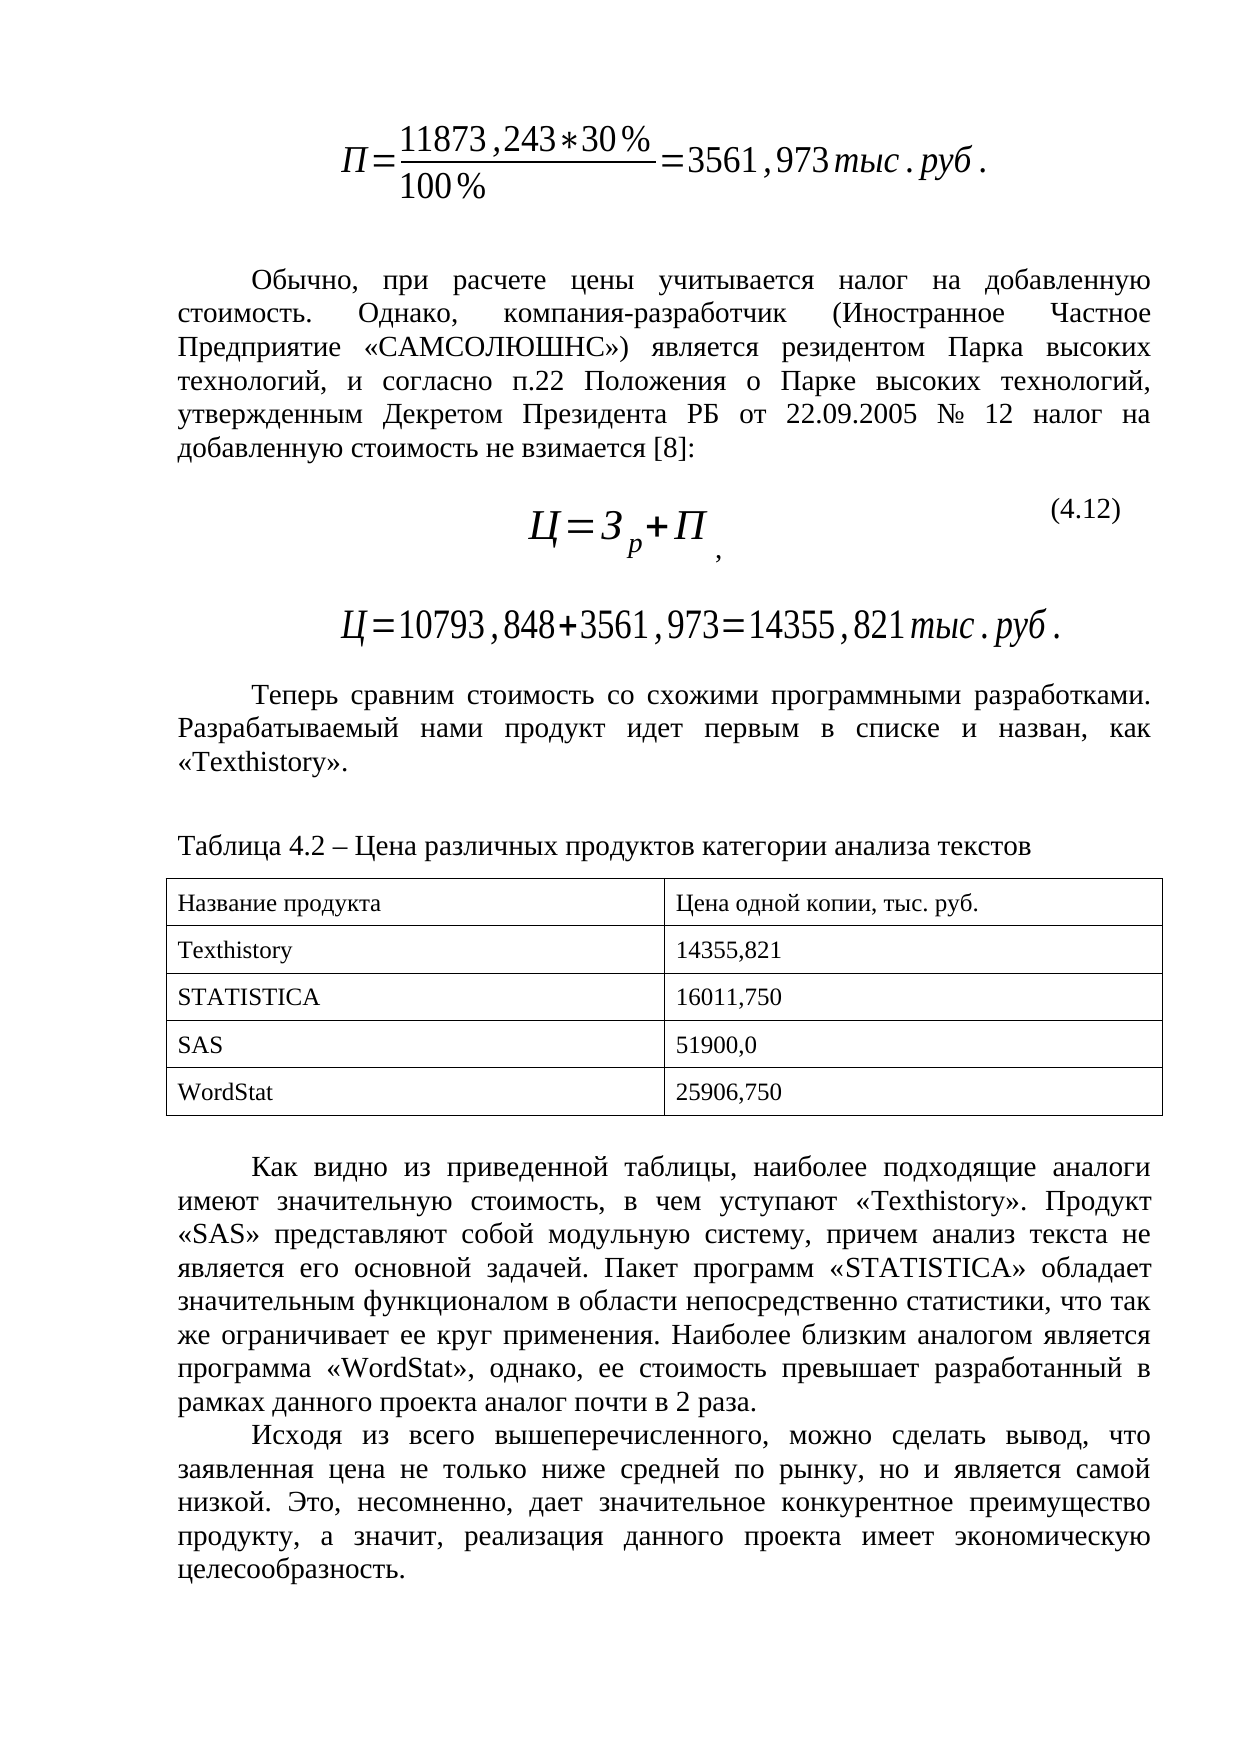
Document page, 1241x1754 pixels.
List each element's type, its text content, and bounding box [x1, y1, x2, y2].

table_cell 16011,750 [665, 974, 1162, 1020]
text Как видно из приведенной таблицы, наиболее подходящие аналоги имеют значительную стоимость, в чем уступают «Texthistory». Продукт «SAS» представляют собой модульную систему, причем анализ текста не является его основной задачей. Пакет программ «STATISTICA» обладает значительным функционалом в области непосредственно статистики, что так же ограничивает ее круг применения. Наиболее близким аналогом является программа «WordStat», однако, ее стоимость превышает разработанный в рамках данного проекта аналог почти в 2 раза. [177, 1149, 1152, 1417]
table_cell WordStat [167, 1068, 664, 1114]
table_cell SAS [167, 1021, 664, 1067]
table_cell STATISTICA [167, 974, 664, 1020]
text Таблица 4.2 – Цена различных продуктов категории анализа текстов [177, 828, 1152, 861]
table_header Название продукта [167, 879, 664, 925]
text Обычно, при расчете цены учитывается налог на добавленную стоимость. Однако, компания-разработчик (Иностранное Частное Предприятие «САМСОЛЮШНС») является резидентом Парка высоких технологий, и согласно п.22 Положения о Парке высоких технологий, утвержденным Декретом Президента РБ от 22.09.2005 № 12 налог на добавленную стоимость не взимается [8]: [177, 262, 1152, 463]
table_header (4.12) [1008, 463, 1163, 568]
text Теперь сравним стоимость со схожими программными разработками. Разрабатываемый нами продукт идет первым в списке и назван, как «Texthistory». [177, 677, 1152, 777]
table_header Цена одной копии, тыс. руб. [665, 879, 1162, 925]
table_header , [166, 463, 1008, 568]
table_cell Texthistory [167, 926, 664, 973]
table_cell 51900,0 [665, 1021, 1162, 1067]
table_cell 14355,821 [665, 926, 1162, 973]
table_cell 25906,750 [665, 1068, 1162, 1114]
text Исходя из всего вышеперечисленного, можно сделать вывод, что заявленная цена не только ниже средней по рынку, но и является самой низкой. Это, несомненно, дает значительное конкурентное преимущество продукту, а значит, реализация данного проекта имеет экономическую целесообразность. [177, 1417, 1152, 1585]
